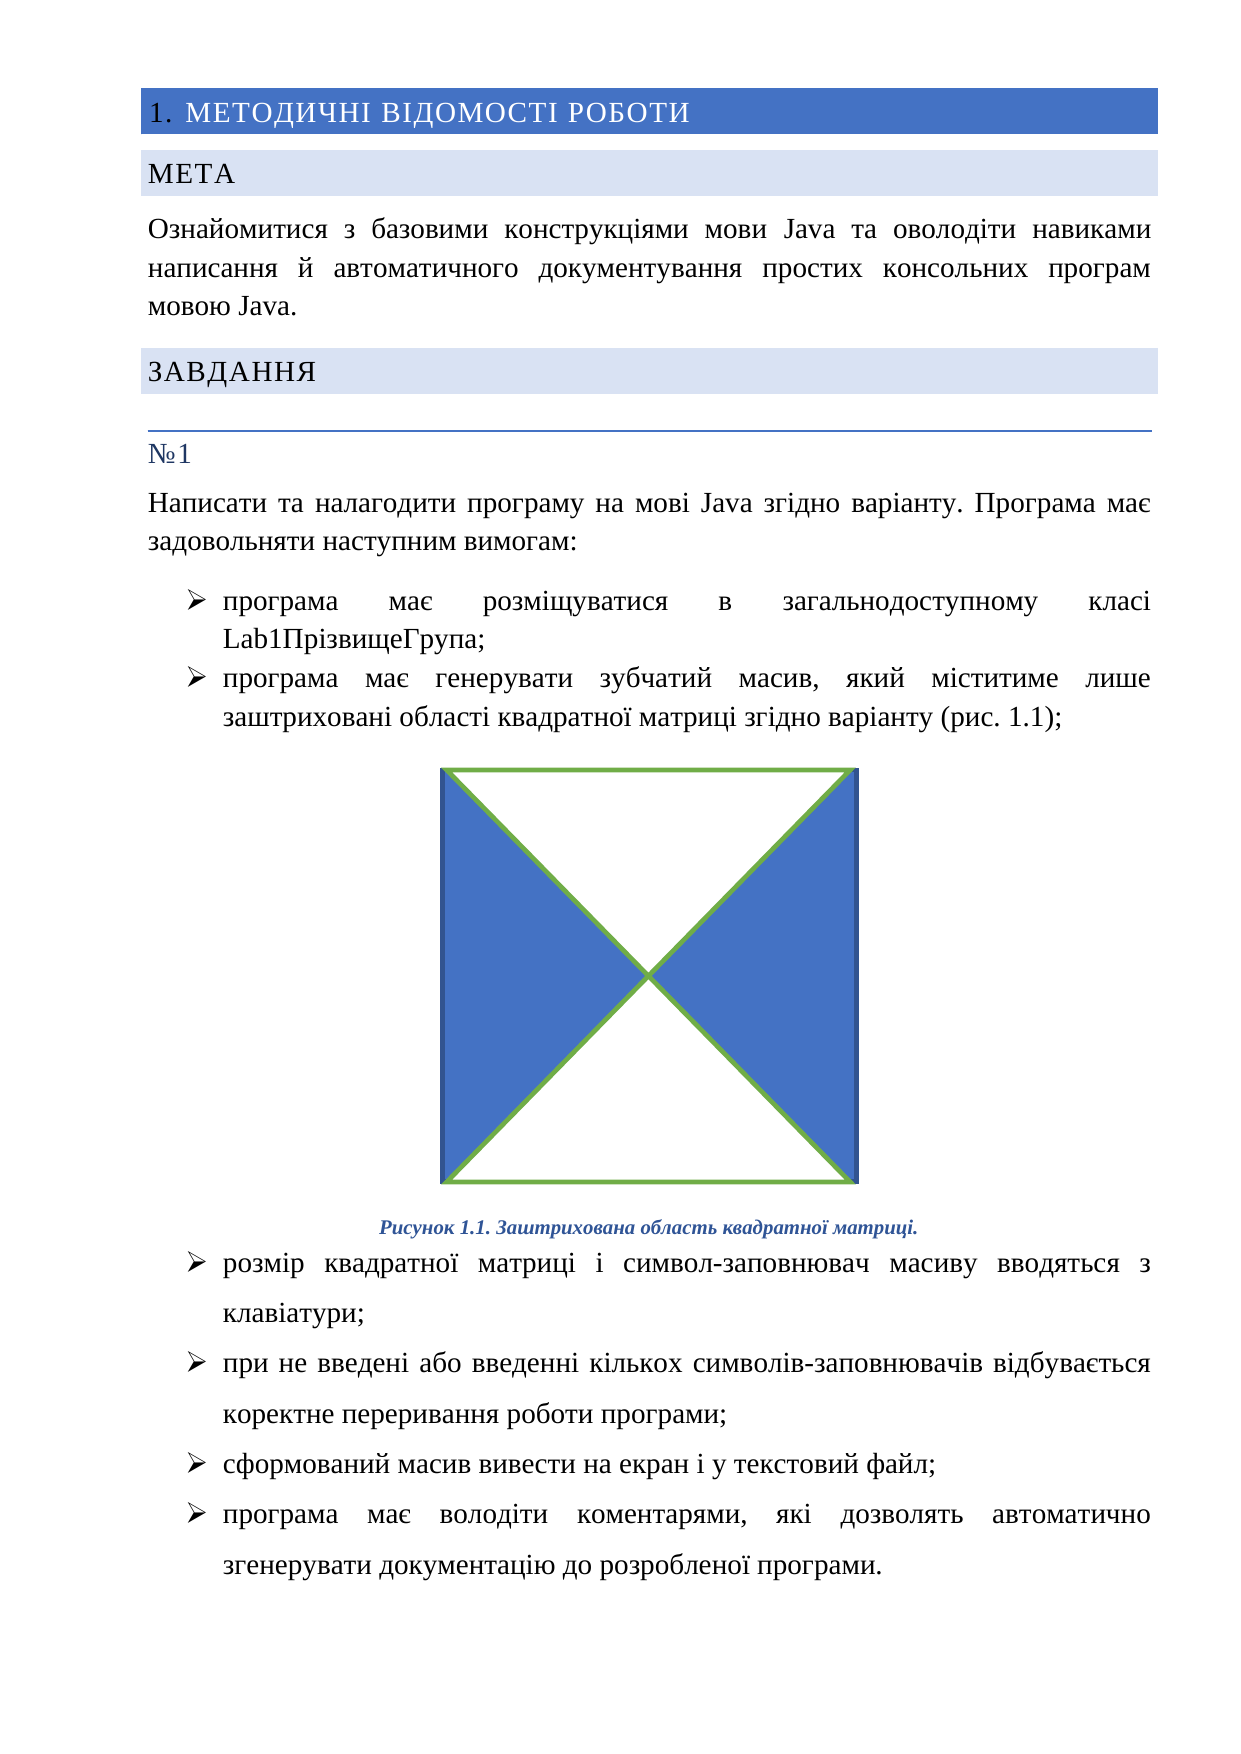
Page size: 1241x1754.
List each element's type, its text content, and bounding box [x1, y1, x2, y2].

subtitle №1 [148, 432, 1152, 469]
text Написати та налагодити програму на мові Java згідно варіанту. Програма має задовольняти наступним вимогам: [148, 485, 1152, 557]
list сформований масив вивести на екран і у текстовий файл; [185, 1446, 1152, 1480]
list програма має розміщуватися в загальнодоступному класі Lab1ПрізвищеГрупа; [185, 583, 1152, 655]
subtitle Методичні відомості роботи [148, 95, 1152, 128]
list програма має генерувати зубчатий масив, який міститиме лише заштриховані області квадратної матриці згідно варіанту (рис. 1.1); [185, 660, 1152, 732]
list при не введені або введенні кількох символів-заповнювачів відбувається коректне переривання роботи програми; [185, 1346, 1152, 1429]
subtitle Завдання [148, 354, 1152, 388]
text Ознайомитися з базовими конструкціями мови Java та оволодіти навиками написання й автоматичного документування простих консольних програм мовою Java. [148, 211, 1152, 322]
list програма має володіти коментарями, які дозволять автоматично згенерувати документацію до розробленої програми. [185, 1497, 1152, 1581]
list розмір квадратної матриці і символ-заповнювач масиву вводяться з клавіатури; [185, 737, 1152, 1329]
subtitle Мета [148, 156, 1152, 190]
